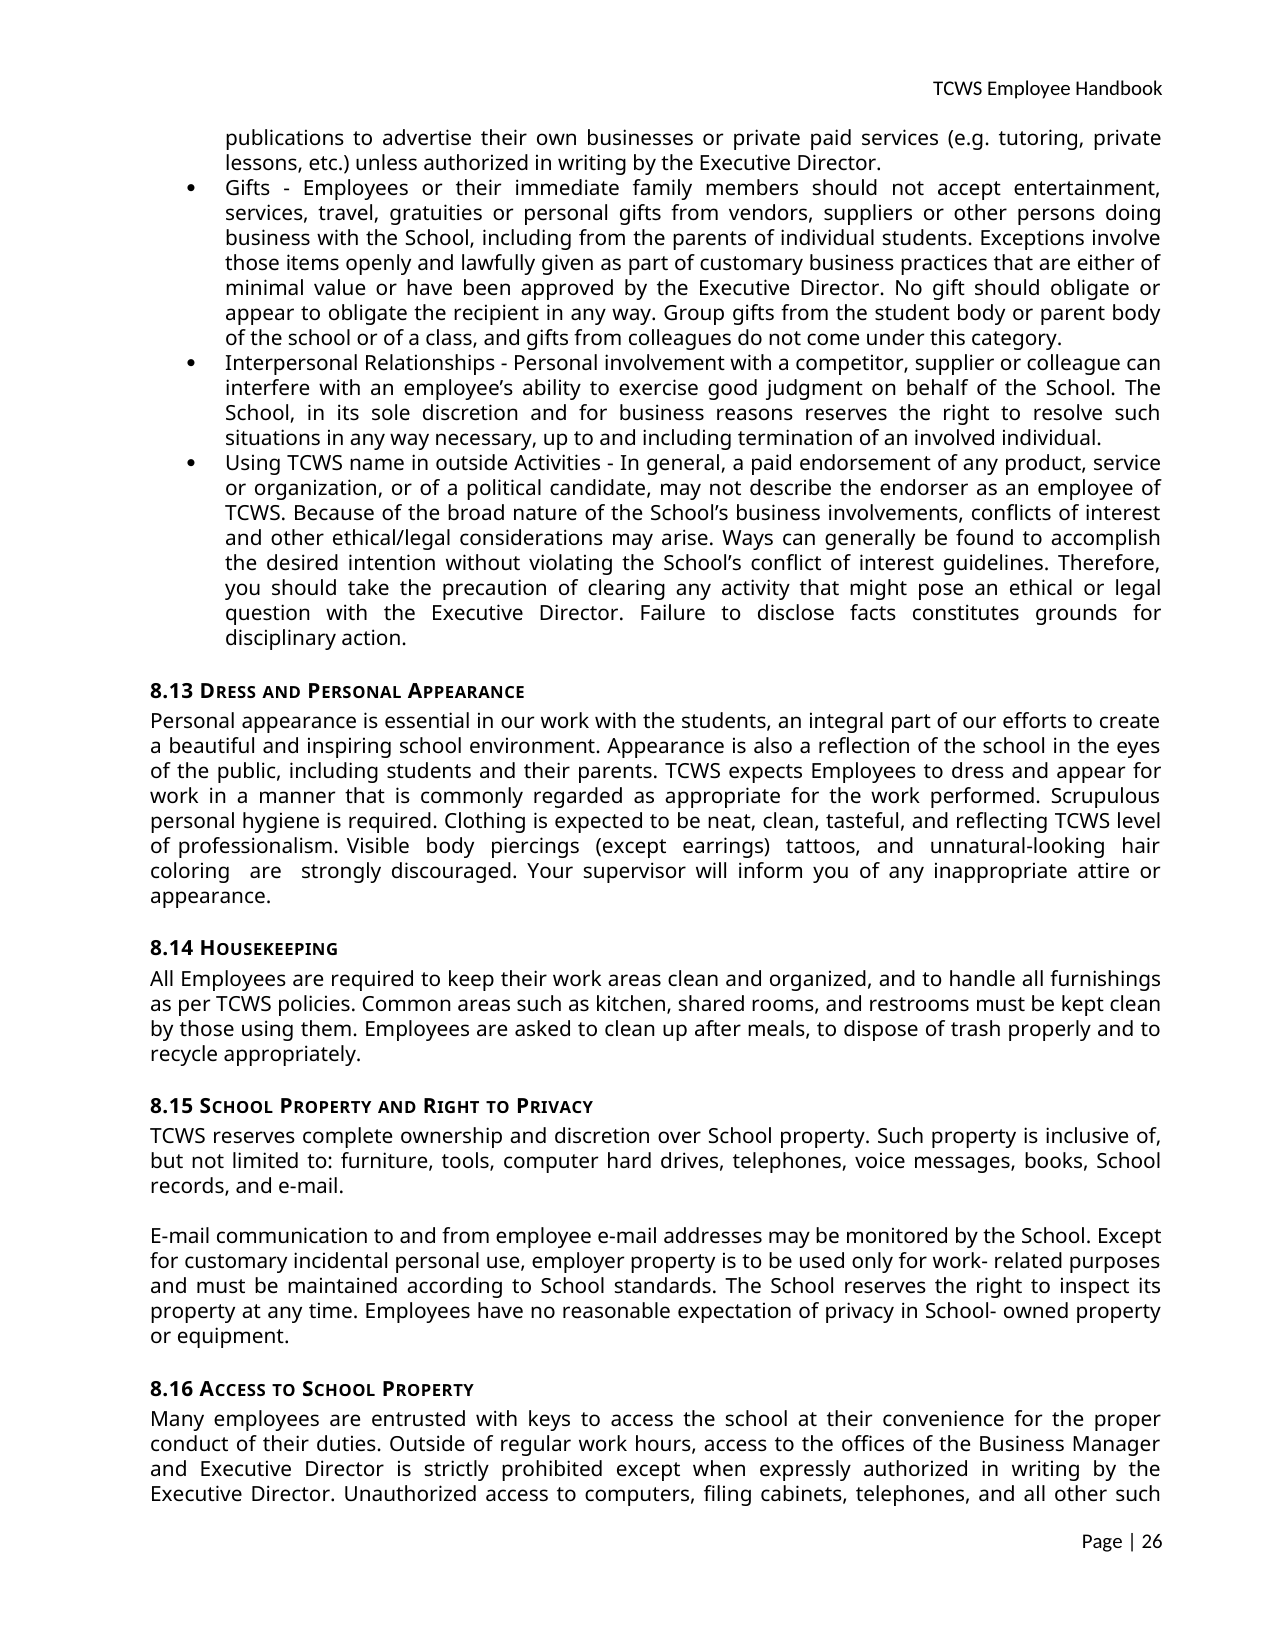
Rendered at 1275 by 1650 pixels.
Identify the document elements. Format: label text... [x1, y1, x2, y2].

text Personal appearance is essential in our work with the students, an integral part of our efforts to create a beautiful and inspiring school environment. Appearance is also a reflection of the school in the eyes of the public, including students and their parents. TCWS expects Employees to dress and appear for work in a manner that is commonly regarded as appropriate for the work performed. Scrupulous personal hygiene is required. Clothing is expected to be neat, clean, tasteful, and reflecting TCWS level of professionalism. Visible body piercings (except earrings) tattoos, and unnatural-looking hair coloring are strongly discouraged. Your supervisor will inform you of any inappropriate attire or appearance. [150, 708, 1162, 908]
subtitle 8.16 Access to School Property [150, 1374, 1162, 1402]
text TCWS reserves complete ownership and discretion over School property. Such property is inclusive of, but not limited to: furniture, tools, computer hard drives, telephones, voice messages, books, School records, and e-mail. [150, 1124, 1162, 1199]
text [150, 1406, 1162, 1506]
list Interpersonal Relationships - Personal involvement with a competitor, supplier or colleague can interfere with an employee’s ability to exercise good judgment on behalf of the School. The School, in its sole discretion and for business reasons reserves the right to resolve such situations in any way necessary, up to and including termination of an involved individual. [187, 351, 1162, 451]
text E-mail communication to and from employee e-mail addresses may be monitored by the School. Except for customary incidental personal use, employer property is to be used only for work- related purposes and must be maintained according to School standards. The School reserves the right to inspect its property at any time. Employees have no reasonable expectation of privacy in School- owned property or equipment. [150, 1224, 1162, 1349]
subtitle 8.13 Dress and Personal Appearance [150, 676, 1162, 704]
text All Employees are required to keep their work areas clean and organized, and to handle all furnishings as per TCWS policies. Common areas such as kitchen, shared rooms, and restrooms must be kept clean by those using them. Employees are asked to clean up after meals, to dispose of trash properly and to recycle appropriately. [150, 966, 1162, 1066]
list Using TCWS name in outside Activities - In general, a paid endorsement of any product, service or organization, or of a political candidate, may not describe the endorser as an employee of TCWS. Because of the broad nature of the School’s business involvements, conflicts of interest and other ethical/legal considerations may arise. Ways can generally be found to accomplish the desired intention without violating the School’s conflict of interest guidelines. Therefore, you should take the precaution of clearing any activity that might pose an ethical or legal question with the Executive Director. Failure to disclose facts constitutes grounds for disciplinary action. [187, 451, 1162, 651]
list Gifts - Employees or their immediate family members should not accept entertainment, services, travel, gratuities or personal gifts from vendors, suppliers or other persons doing business with the School, including from the parents of individual students. Exceptions involve those items openly and lawfully given as part of customary business practices that are either of minimal value or have been approved by the Executive Director. No gift should obligate or appear to obligate the recipient in any way. Group gifts from the student body or parent body of the school or of a class, and gifts from colleagues do not come under this category. [187, 176, 1162, 351]
subtitle 8.15 School Property and Right to Privacy [150, 1091, 1162, 1119]
subtitle 8.14 Housekeeping [150, 933, 1162, 962]
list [187, 126, 1162, 176]
